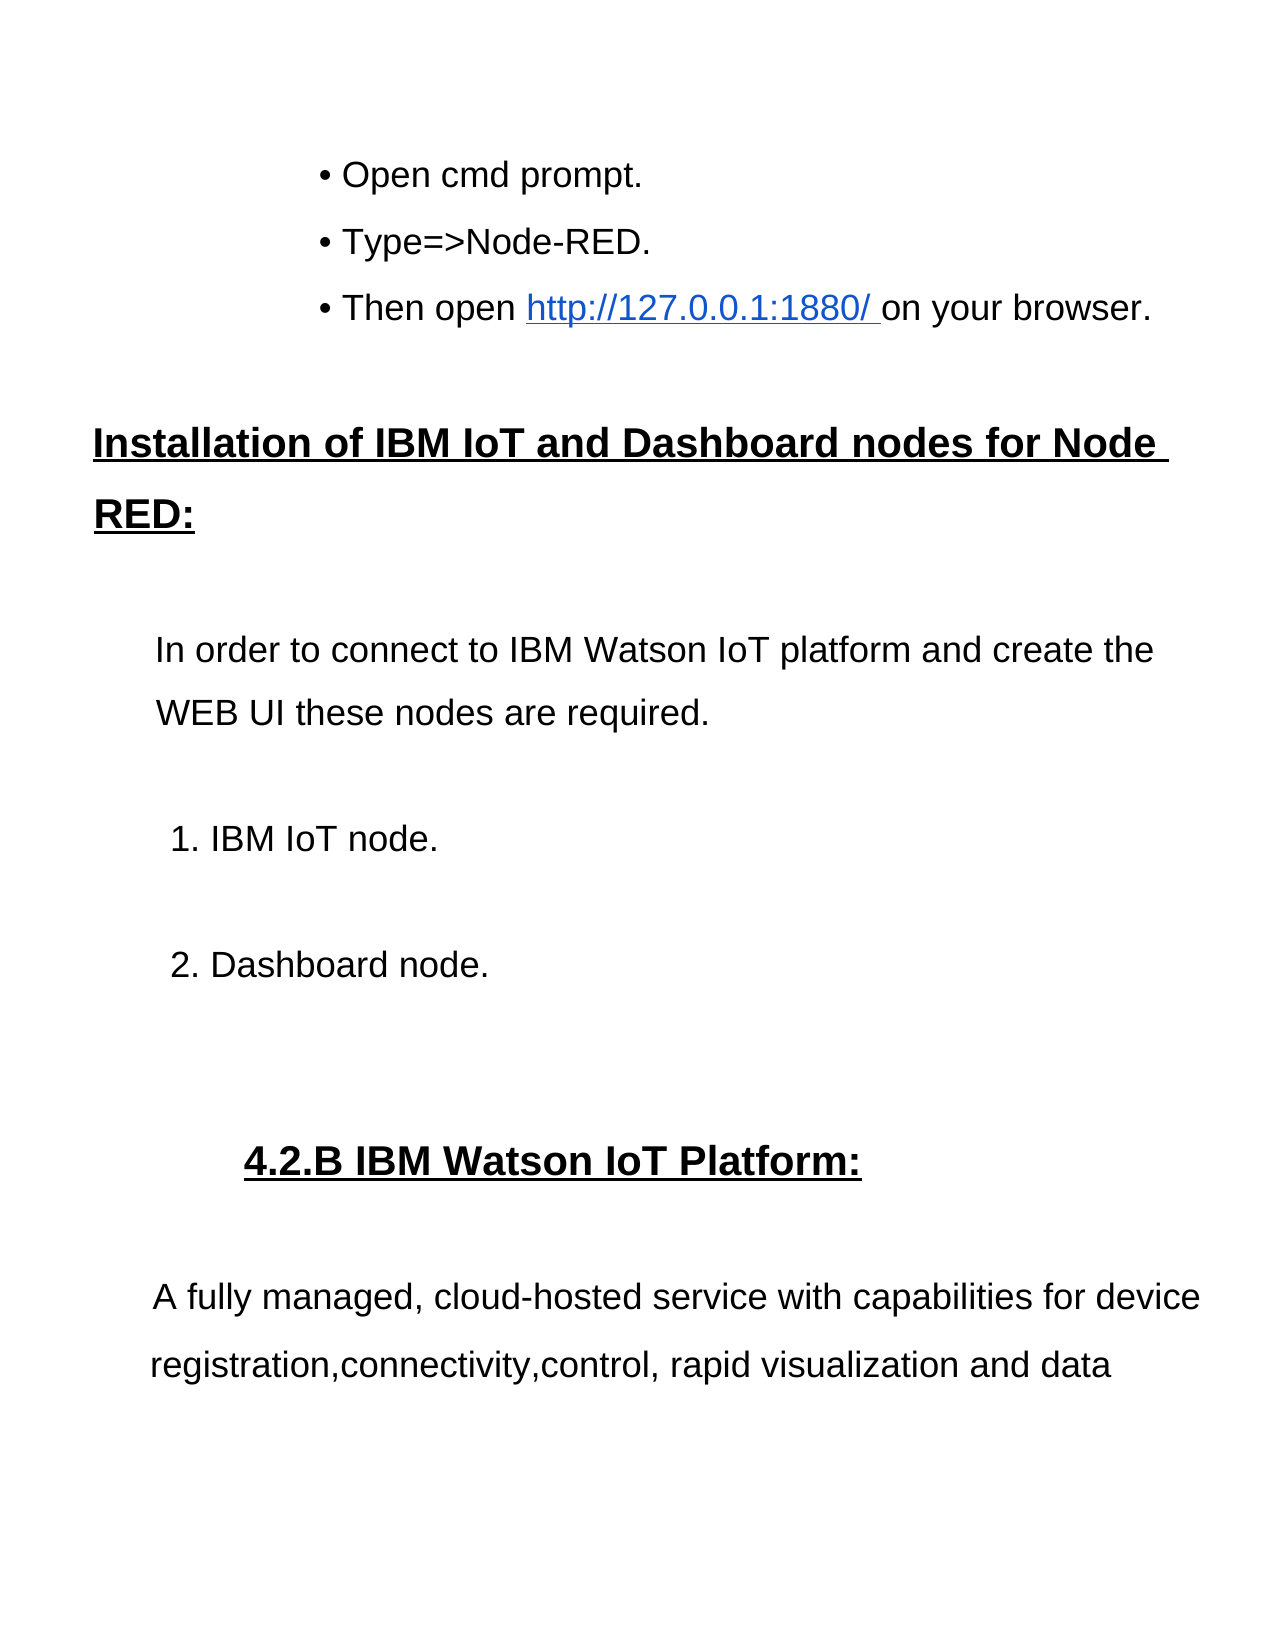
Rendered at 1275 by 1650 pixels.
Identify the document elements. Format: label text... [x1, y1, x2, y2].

list Open cmd prompt. [319, 153, 1228, 195]
text Installation of IBM IoT and Dashboard nodes for Node RED: [92, 418, 1228, 538]
list Dashboard node. [170, 943, 1228, 985]
list IBM Watson IoT Platform: [244, 1137, 1228, 1184]
text In order to connect to IBM Watson IoT platform and create the WEB UI these nodes are required. [154, 629, 1228, 733]
list Type=>Node-RED. [319, 220, 1228, 262]
list Then open http://127.0.0.1:1880/ on your browser. [319, 286, 1228, 328]
text A fully managed, cloud-hosted service with capabilities for device [152, 1275, 1228, 1317]
text registration,connectivity,control, rapid visualization and data [150, 1343, 1228, 1386]
list IBM IoT node. [170, 817, 1228, 859]
